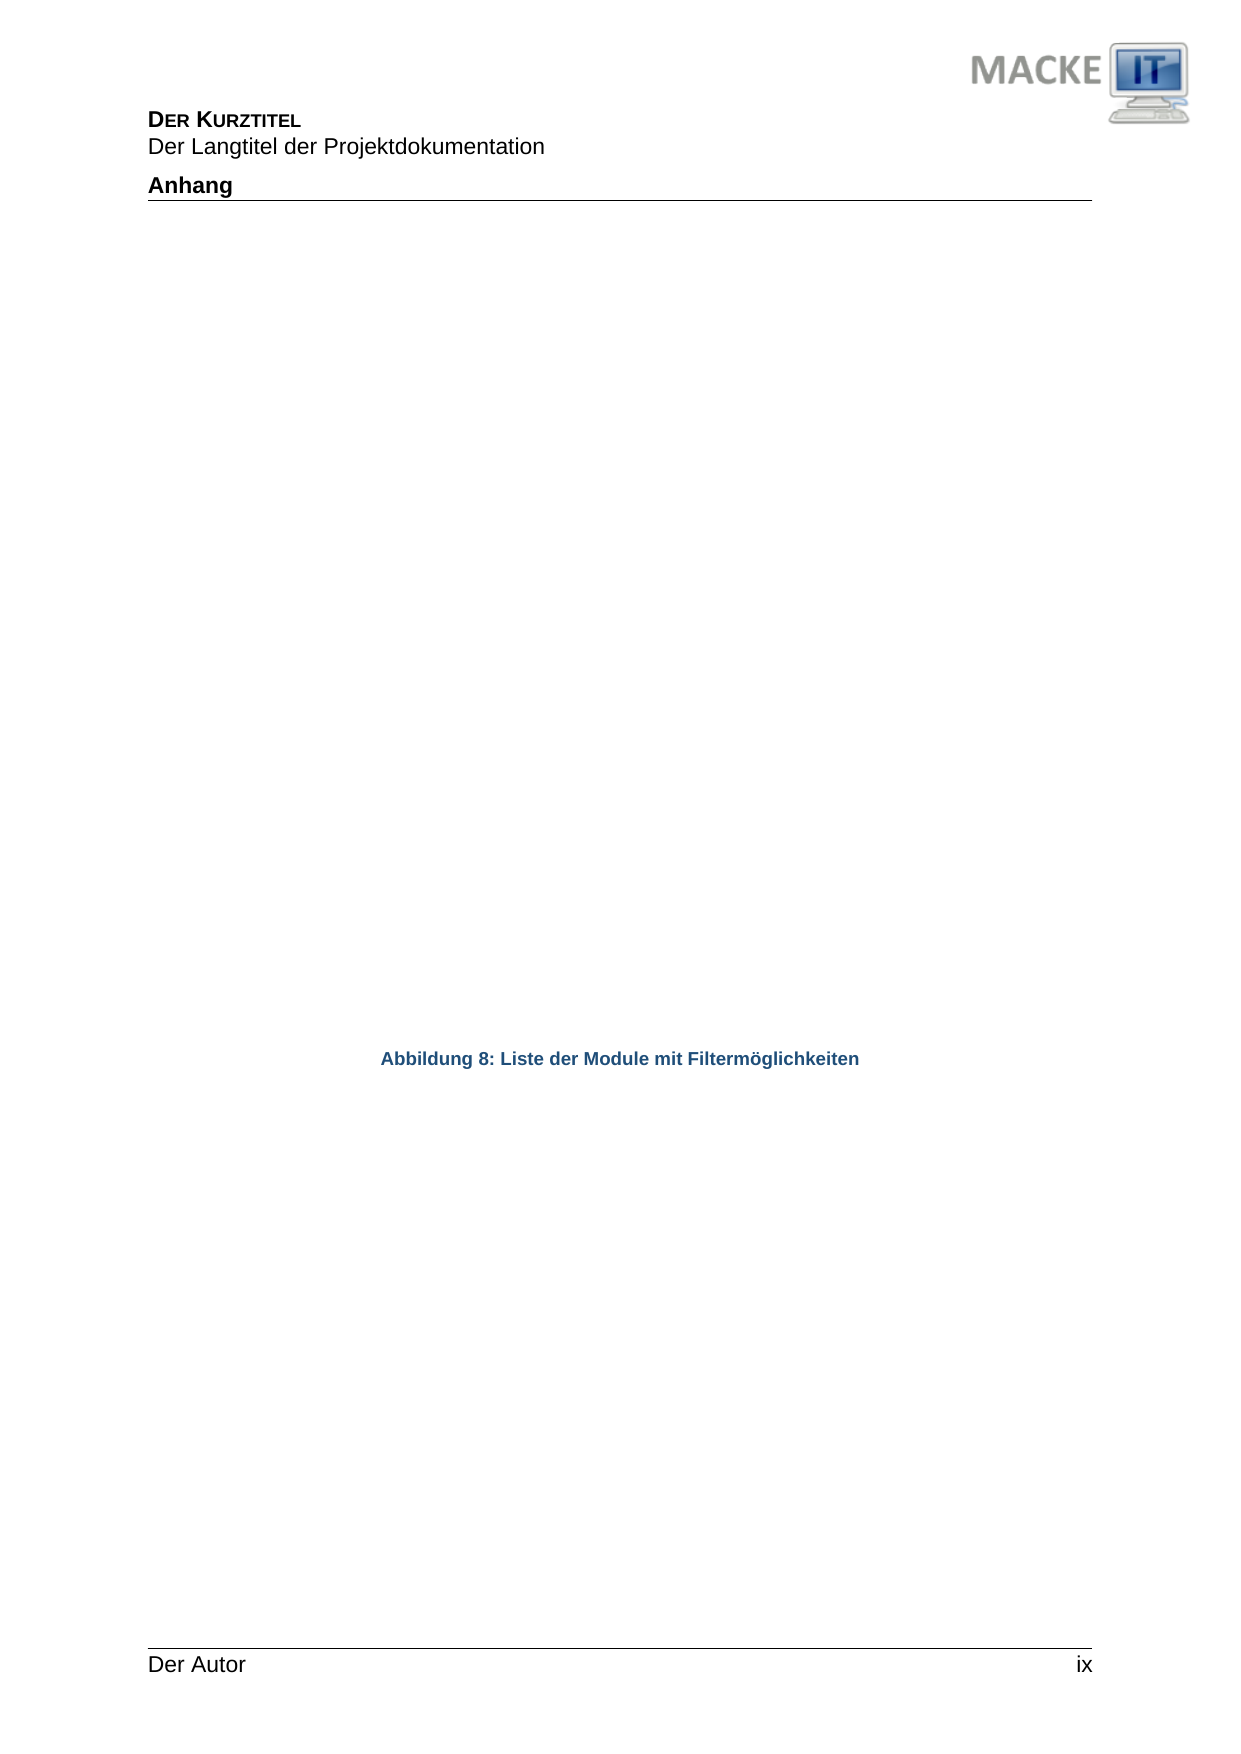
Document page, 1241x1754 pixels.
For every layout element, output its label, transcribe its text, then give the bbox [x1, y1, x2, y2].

picture [959, 29, 1197, 131]
text Abbildung 8: Liste der Module mit Filtermöglichkeiten [148, 1047, 1092, 1069]
